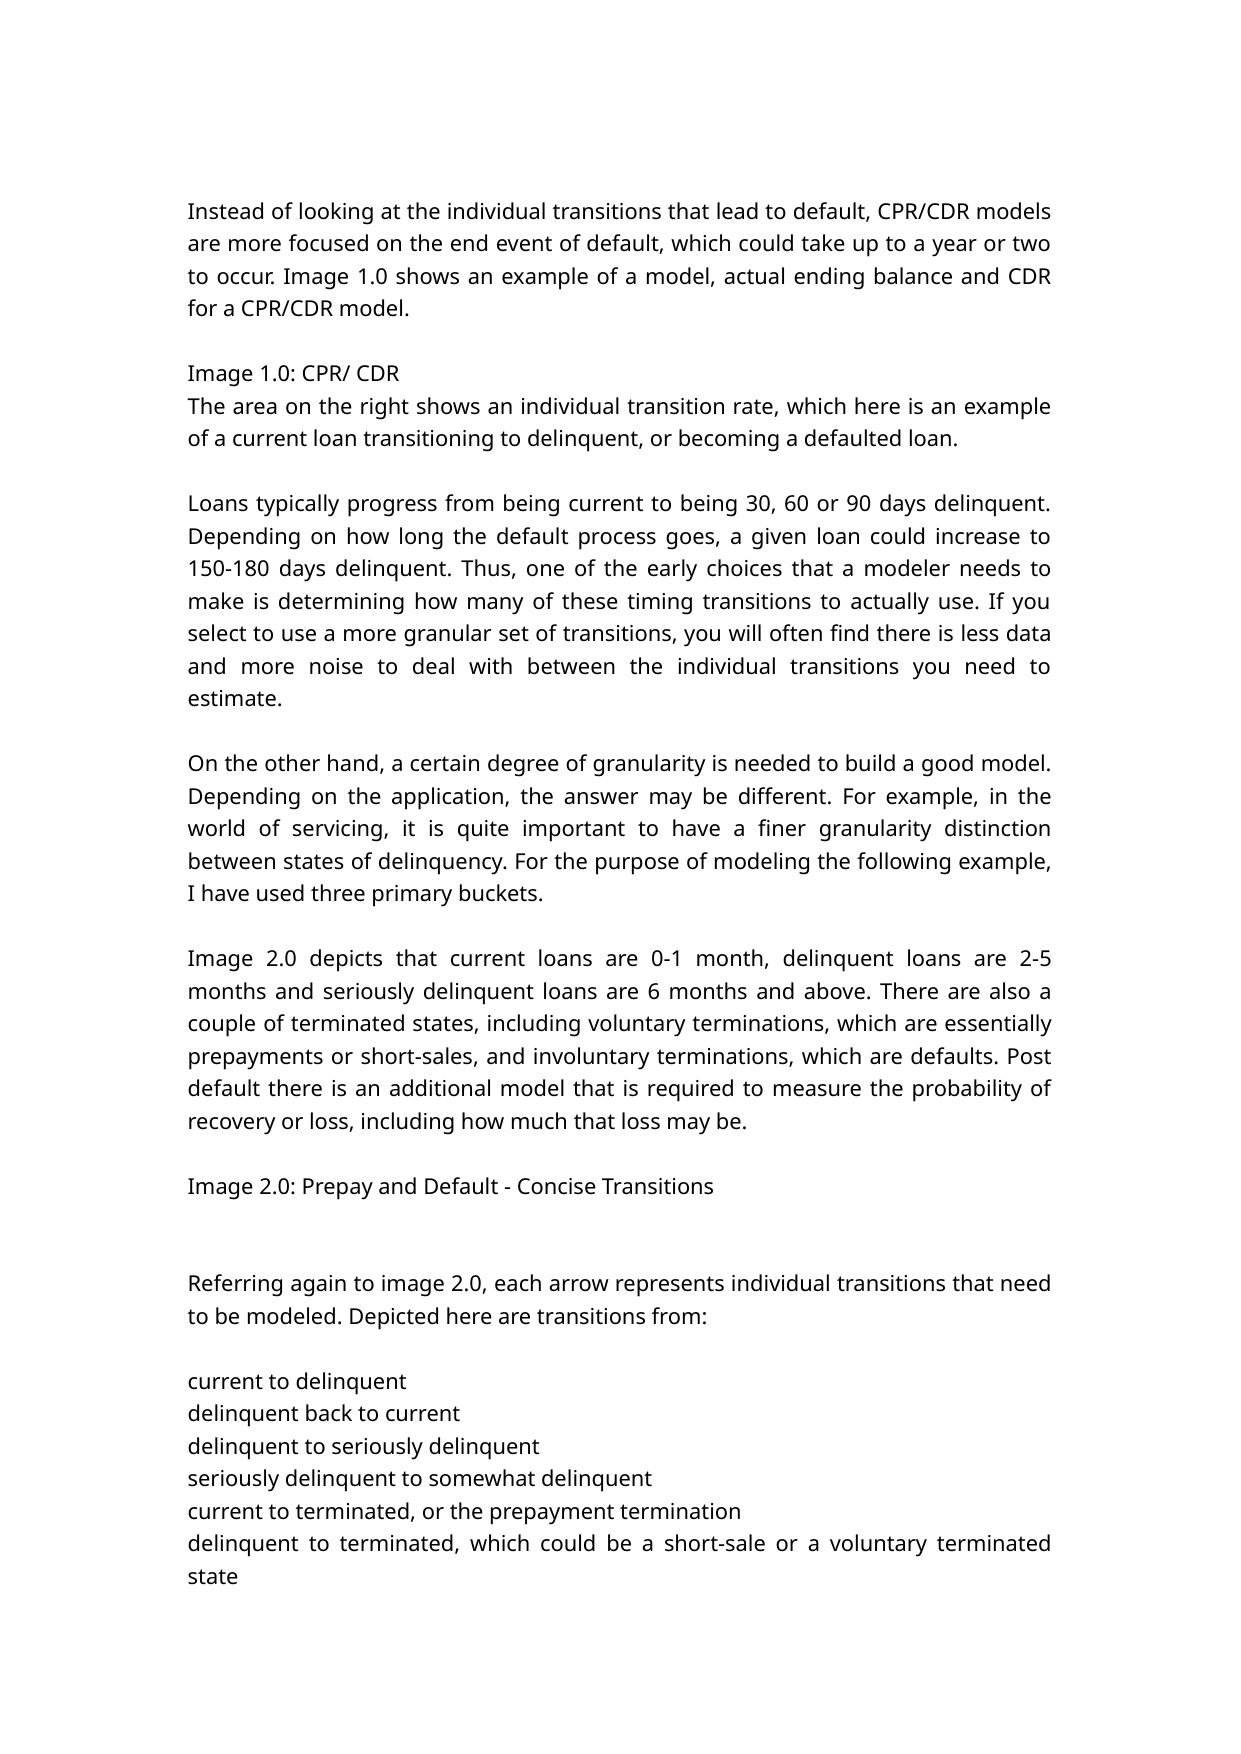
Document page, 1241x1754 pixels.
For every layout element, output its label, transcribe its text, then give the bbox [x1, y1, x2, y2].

text Referring again to image 2.0, each arrow represents individual transitions that need to be modeled. Depicted here are transitions from: [187, 1267, 1053, 1332]
text current to delinquent [187, 1364, 1053, 1397]
text On the other hand, a certain degree of granularity is needed to build a good model. Depending on the application, the answer may be different. For example, in the world of servicing, it is quite important to have a finer granularity distinction between states of delinquency. For the purpose of modeling the following example, I have used three primary buckets. [187, 747, 1053, 909]
text seriously delinquent to somewhat delinquent [187, 1462, 1053, 1494]
text delinquent back to current [187, 1397, 1053, 1429]
text Loans typically progress from being current to being 30, 60 or 90 days delinquent. Depending on how long the default process goes, a given loan could increase to 150-180 days delinquent. Thus, one of the early choices that a modeler needs to make is determining how many of these timing transitions to actually use. If you select to use a more granular set of transitions, you will often find there is less data and more noise to deal with between the individual transitions you need to estimate. [187, 487, 1053, 714]
text Instead of looking at the individual transitions that lead to default, CPR/CDR models are more focused on the end event of default, which could take up to a year or two to occur. Image 1.0 shows an example of a model, actual ending balance and CDR for a CPR/CDR model. [187, 194, 1053, 324]
text current to terminated, or the prepayment termination [187, 1494, 1053, 1527]
text The area on the right shows an individual transition rate, which here is an example of a current loan transitioning to delinquent, or becoming a defaulted loan. [187, 389, 1053, 454]
text delinquent to seriously delinquent [187, 1429, 1053, 1462]
text delinquent to terminated, which could be a short-sale or a voluntary terminated state [187, 1527, 1053, 1592]
text Image 2.0 depicts that current loans are 0-1 month, delinquent loans are 2-5 months and seriously delinquent loans are 6 months and above. There are also a couple of terminated states, including voluntary terminations, which are essentially prepayments or short-sales, and involuntary terminations, which are defaults. Post default there is an additional model that is required to measure the probability of recovery or loss, including how much that loss may be. [187, 942, 1053, 1137]
text Image 2.0: Prepay and Default - Concise Transitions [187, 1169, 1053, 1202]
text Image 1.0: CPR/ CDR [187, 357, 1053, 389]
